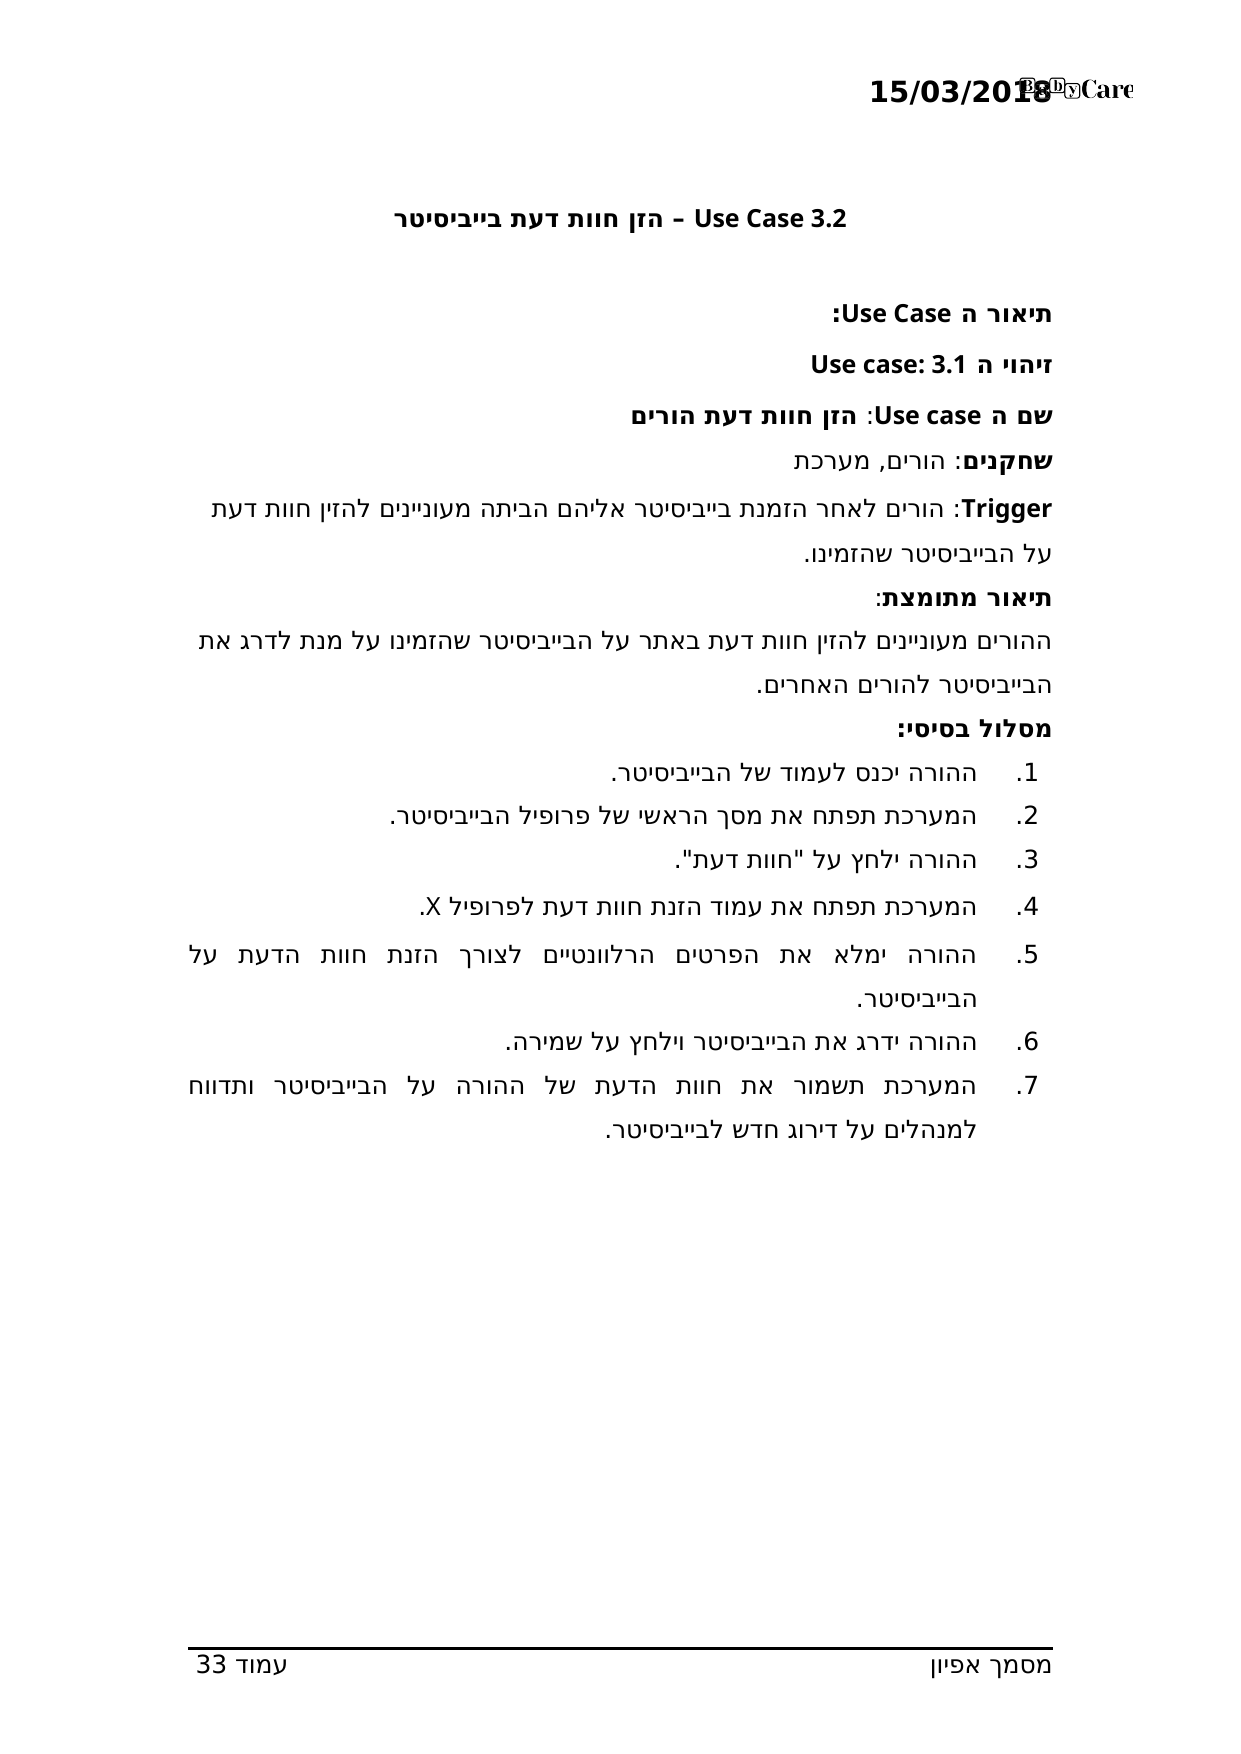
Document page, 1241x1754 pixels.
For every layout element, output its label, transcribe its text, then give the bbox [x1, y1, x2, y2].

list ההורה ידרג את הבייביסיטר וילחץ על שמירה. [187, 1027, 1015, 1057]
list ההורה ילחץ על "חוות דעת". [187, 845, 1015, 874]
text תיאור ה Use Case: [187, 252, 1053, 330]
text מסלול בסיסי: [187, 714, 1053, 743]
text שם ה Use case: הזן חוות דעת הורים שחקנים: הורים, מערכת [187, 398, 1053, 476]
text זיהוי ה Use case: 3.1 [187, 347, 1053, 381]
picture [1004, 59, 1135, 116]
list המערכת תפתח את עמוד הזנת חוות דעת לפרופיל X. [187, 889, 1015, 923]
list ההורה ימלא את הפרטים הרלוונטיים לצורך הזנת חוות הדעת על הבייביסיטר. [187, 940, 1015, 1013]
list המערכת תפתח את מסך הראשי של פרופיל הבייביסיטר. [187, 801, 1015, 831]
list ההורה יכנס לעמוד של הבייביסיטר. [187, 758, 1015, 787]
list המערכת תשמור את חוות הדעת של ההורה על הבייביסיטר ותדווח למנהלים על דירוג חדש לבייביסיטר. [187, 1071, 1015, 1144]
text Use Case 3.2 – הזן חוות דעת בייביסיטר [187, 201, 1053, 235]
text Trigger: הורים לאחר הזמנת בייביסיטר אליהם הביתה מעוניינים להזין חוות דעת על הבייביסיטר שהזמינו. [187, 490, 1053, 568]
text תיאור מתומצת: ההורים מעוניינים להזין חוות דעת באתר על הבייביסיטר שהזמינו על מנת לדרג את הבייביסיטר להורים האחרים. [187, 583, 1053, 699]
